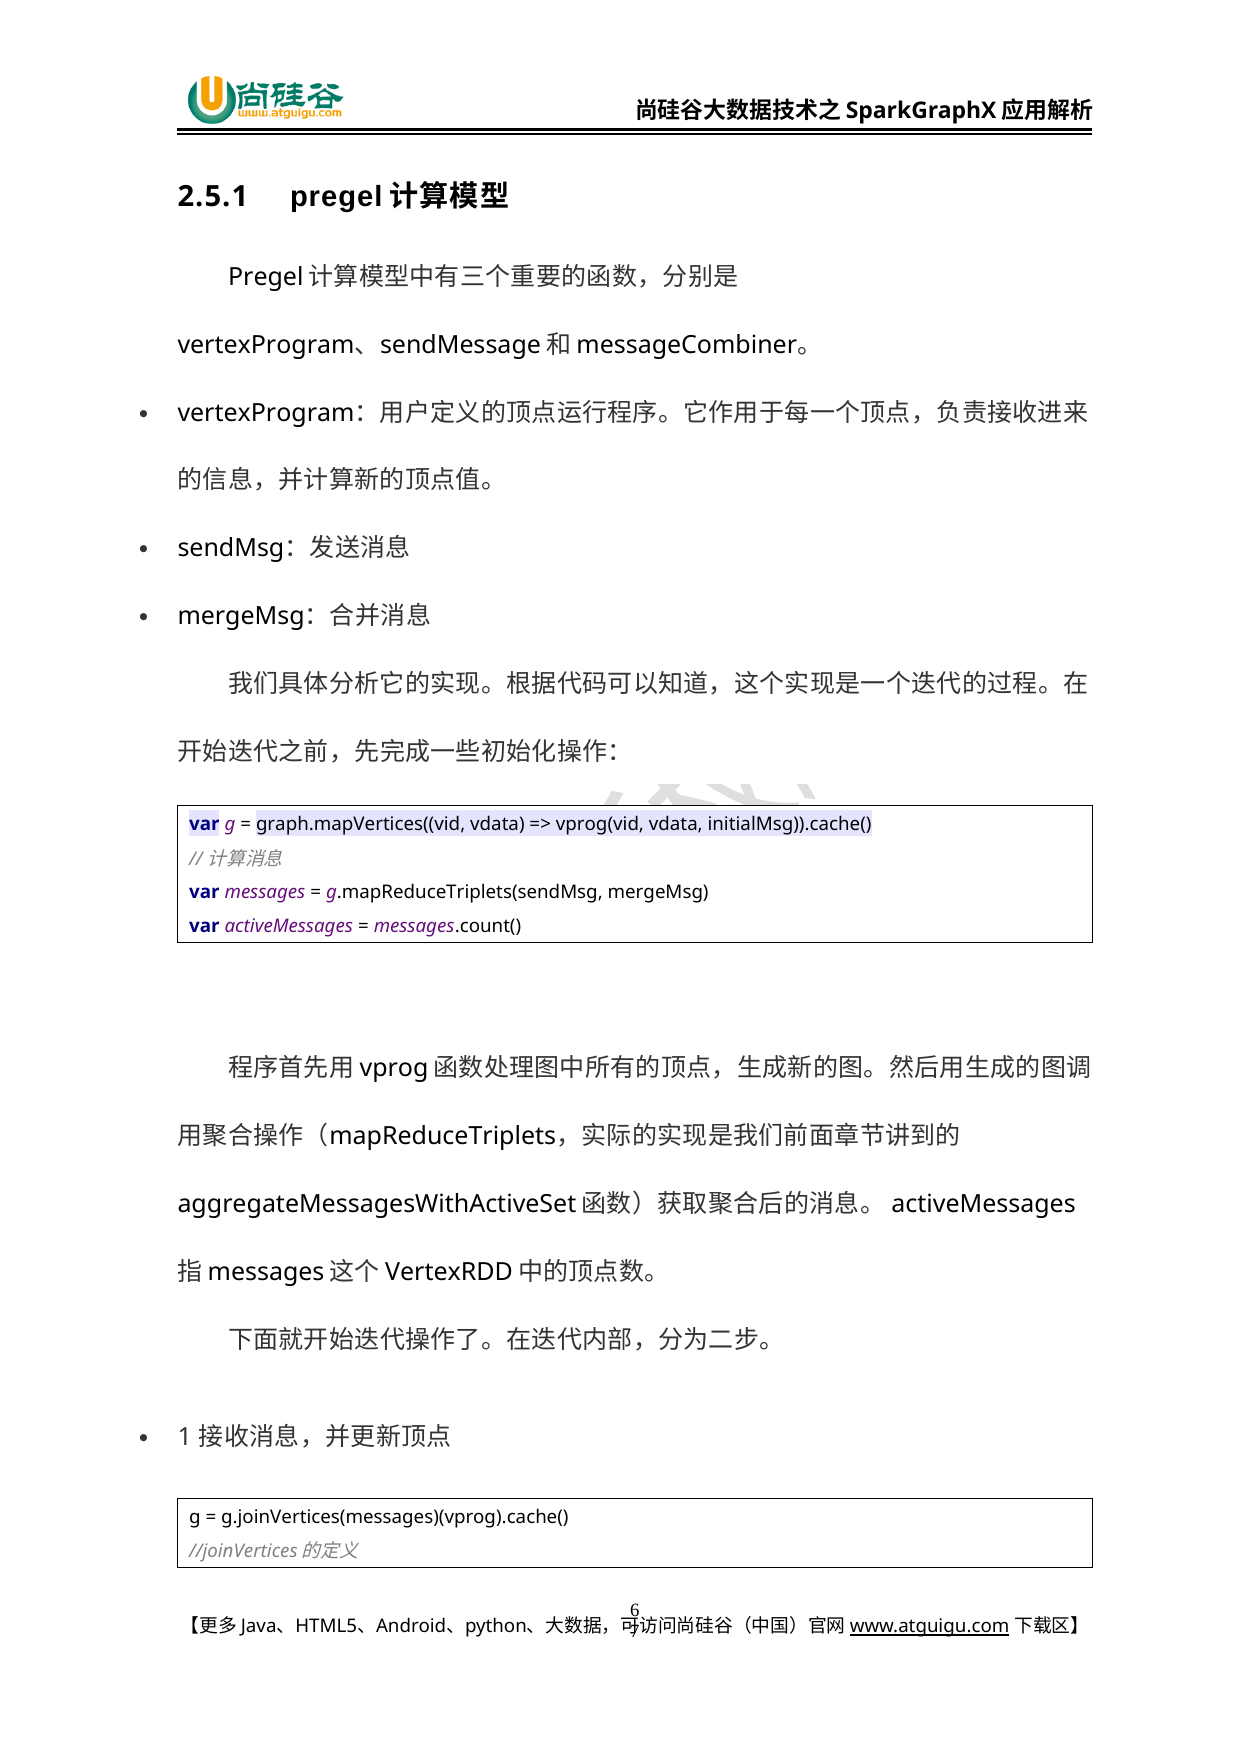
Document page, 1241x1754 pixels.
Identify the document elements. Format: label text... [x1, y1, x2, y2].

text 下面就开始迭代操作了。在迭代内部，分为二步。 [177, 1304, 1092, 1372]
text 程序首先用vprog函数处理图中所有的顶点，生成新的图。然后用生成的图调用聚合操作（mapReduceTriplets，实际的实现是我们前面章节讲到的aggregateMessagesWithActiveSet函数）获取聚合后的消息。 activeMessages指messages这个VertexRDD中的顶点数。 [177, 1032, 1092, 1304]
text Pregel计算模型中有三个重要的函数，分别是vertexProgram、sendMessage和messageCombiner。 [177, 240, 1092, 376]
subtitle pregel计算模型 [177, 160, 1092, 228]
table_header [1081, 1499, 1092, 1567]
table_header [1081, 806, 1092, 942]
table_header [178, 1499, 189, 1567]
list 1 接收消息，并更新顶点 [140, 1401, 1092, 1469]
list mergeMsg：合并消息 [140, 580, 1092, 648]
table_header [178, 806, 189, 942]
list sendMsg：发送消息 [140, 512, 1092, 580]
picture [177, 68, 362, 128]
text 我们具体分析它的实现。根据代码可以知道，这个实现是一个迭代的过程。在开始迭代之前，先完成一些初始化操作： [177, 648, 1092, 784]
list vertexProgram：用户定义的顶点运行程序。它作用于每一个顶点，负责接收进来的信息，并计算新的顶点值。 [140, 376, 1092, 512]
